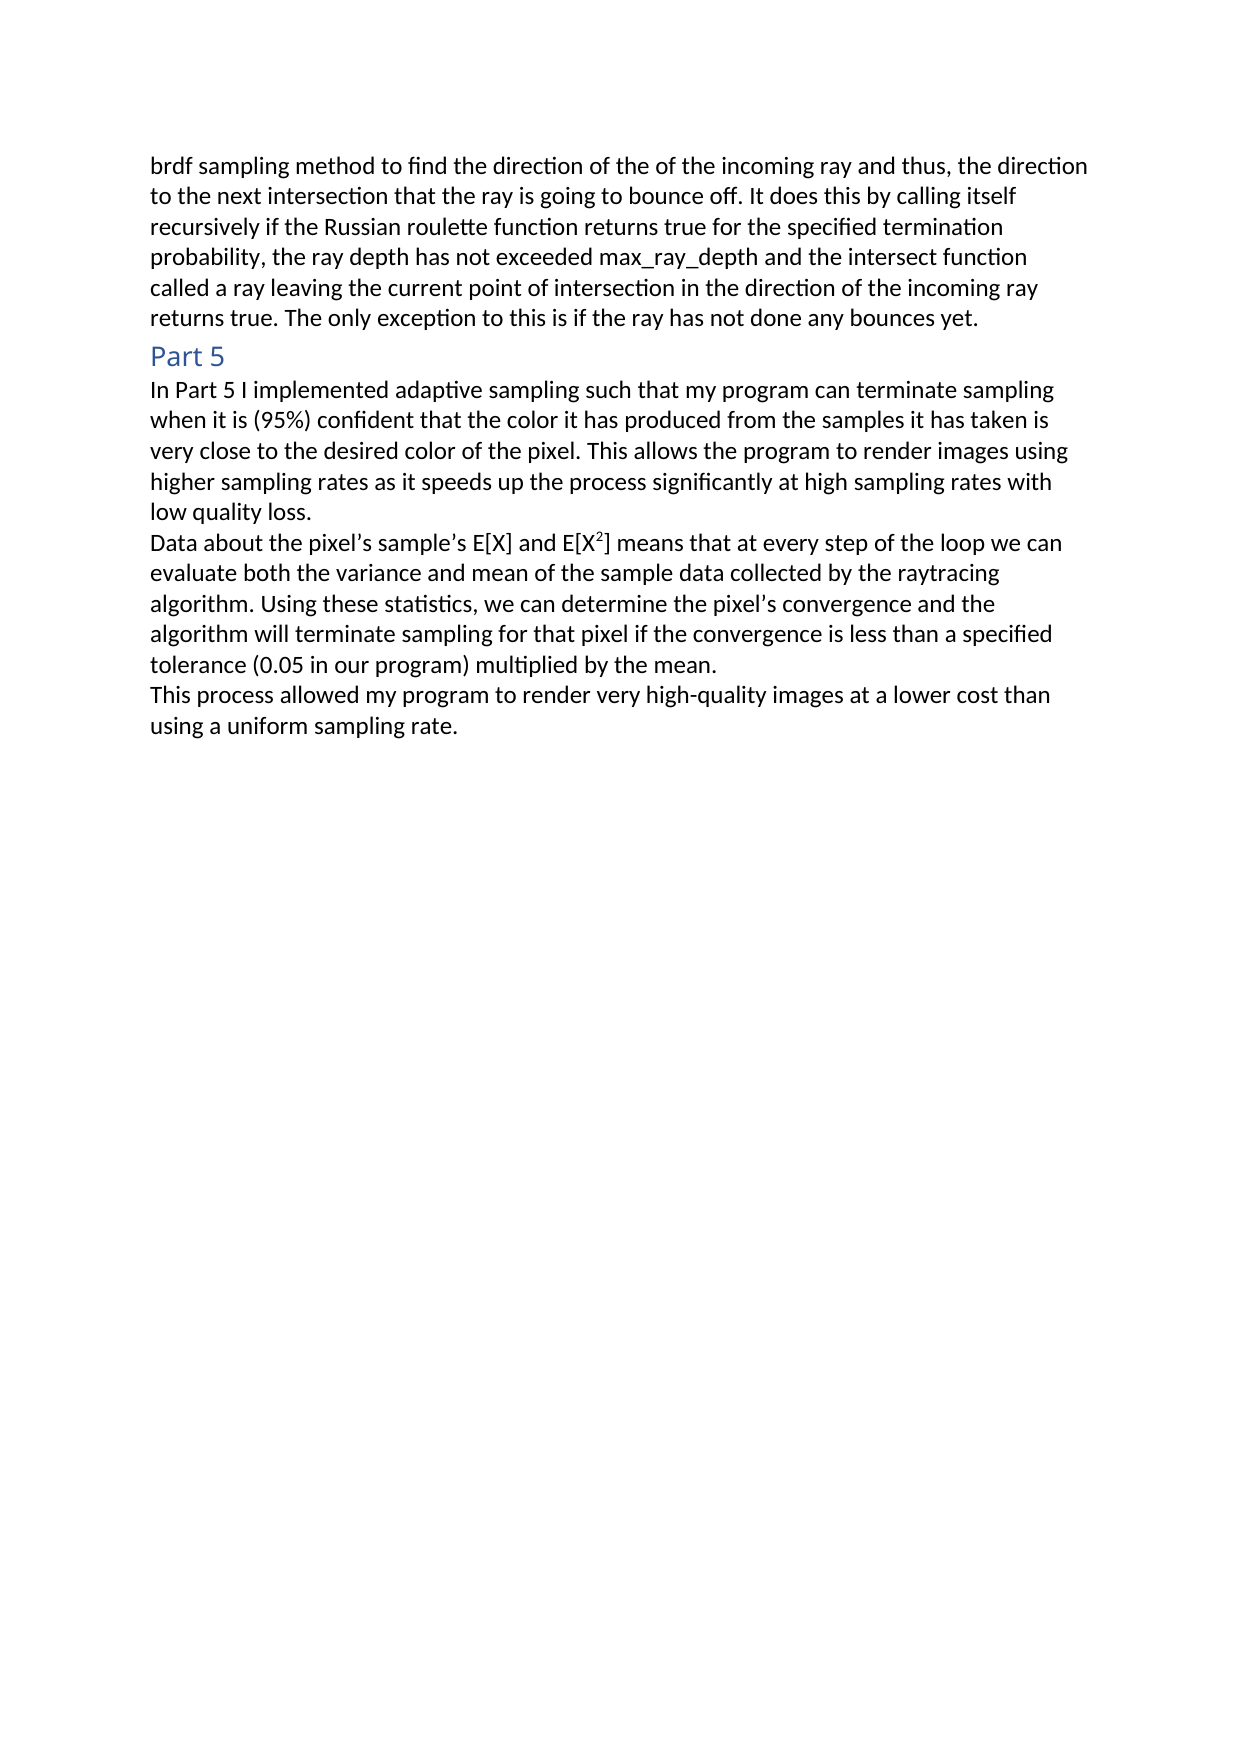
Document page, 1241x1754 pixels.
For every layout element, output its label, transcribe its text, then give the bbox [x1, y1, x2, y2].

text This process allowed my program to render very high-quality images at a lower cost than using a uniform sampling rate. [150, 679, 1090, 740]
text In Part 5 I implemented adaptive sampling such that my program can terminate sampling when it is (95%) confident that the color it has produced from the samples it has taken is very close to the desired color of the pixel. This allows the program to render images using higher sampling rates as it speeds up the process significantly at high sampling rates with low quality loss. [150, 374, 1090, 527]
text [150, 150, 1090, 333]
text Data about the pixel’s sample’s E[X] and E[X2] means that at every step of the loop we can evaluate both the variance and mean of the sample data collected by the raytracing algorithm. Using these statistics, we can determine the pixel’s convergence and the algorithm will terminate sampling for that pixel if the convergence is less than a specified tolerance (0.05 in our program) multiplied by the mean. [150, 527, 1090, 679]
subtitle Part 5 [150, 337, 1090, 374]
